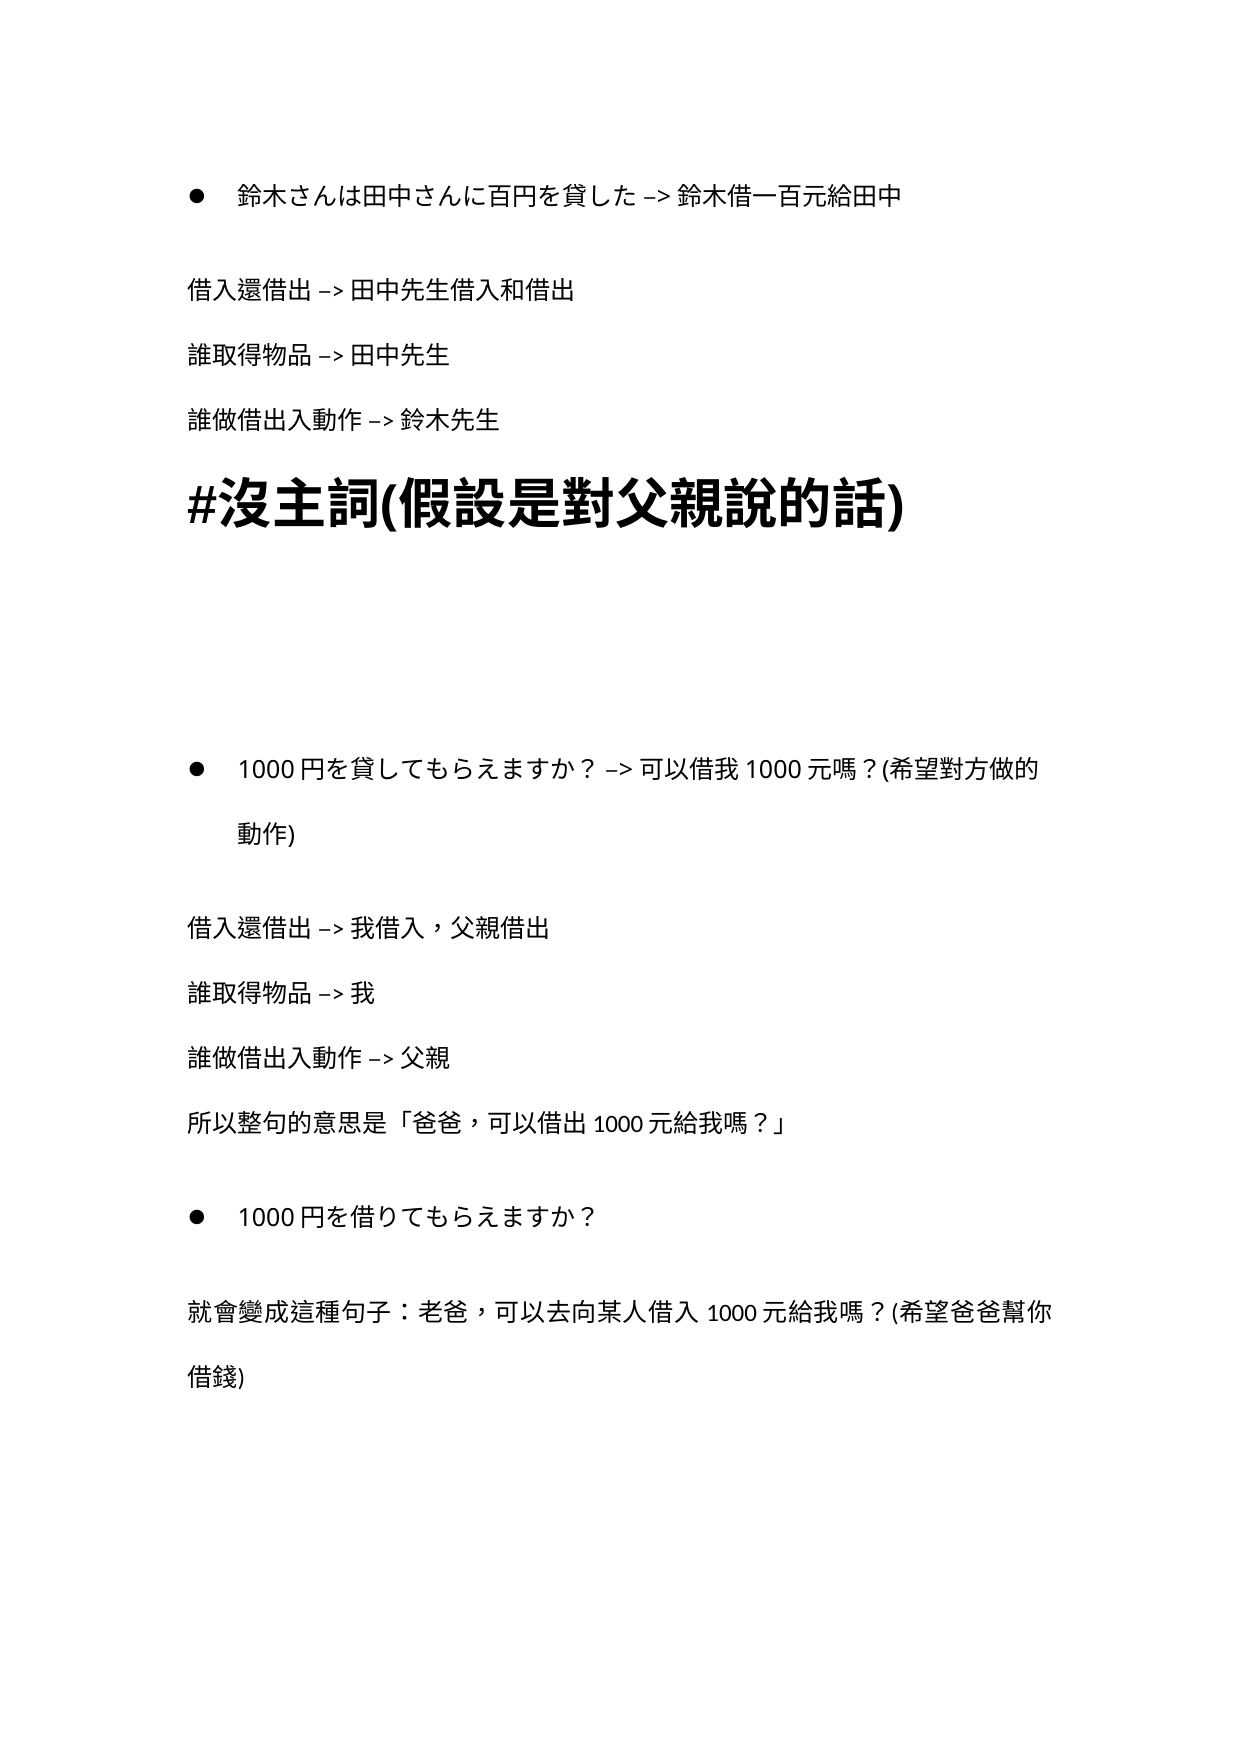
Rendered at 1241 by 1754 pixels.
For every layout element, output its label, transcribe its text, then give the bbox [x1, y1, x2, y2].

text 就會變成這種句子：老爸，可以去向某人借入1000元給我嗎？(希望爸爸幫你借錢) [187, 1278, 1053, 1408]
list 1000円を借りてもらえますか？ [187, 1183, 1053, 1248]
text 借入還借出 –> 田中先生借入和借出 [187, 256, 1053, 321]
text 借入還借出 –> 我借入，父親借出 [187, 894, 1053, 959]
subtitle #沒主詞(假設是對父親說的話) [187, 451, 1053, 549]
text 誰做借出入動作 –> 父親 [187, 1024, 1053, 1089]
text 誰做借出入動作 –> 鈴木先生 [187, 386, 1053, 451]
text 誰取得物品 –> 田中先生 [187, 321, 1053, 386]
text 所以整句的意思是「爸爸，可以借出1000元給我嗎？」 [187, 1089, 1053, 1154]
text 誰取得物品 –> 我 [187, 959, 1053, 1024]
list 1000円を貸してもらえますか？ –> 可以借我1000元嗎？(希望對方做的動作) [187, 735, 1053, 865]
list 鈴木さんは田中さんに百円を貸した –> 鈴木借一百元給田中 [187, 162, 1053, 227]
